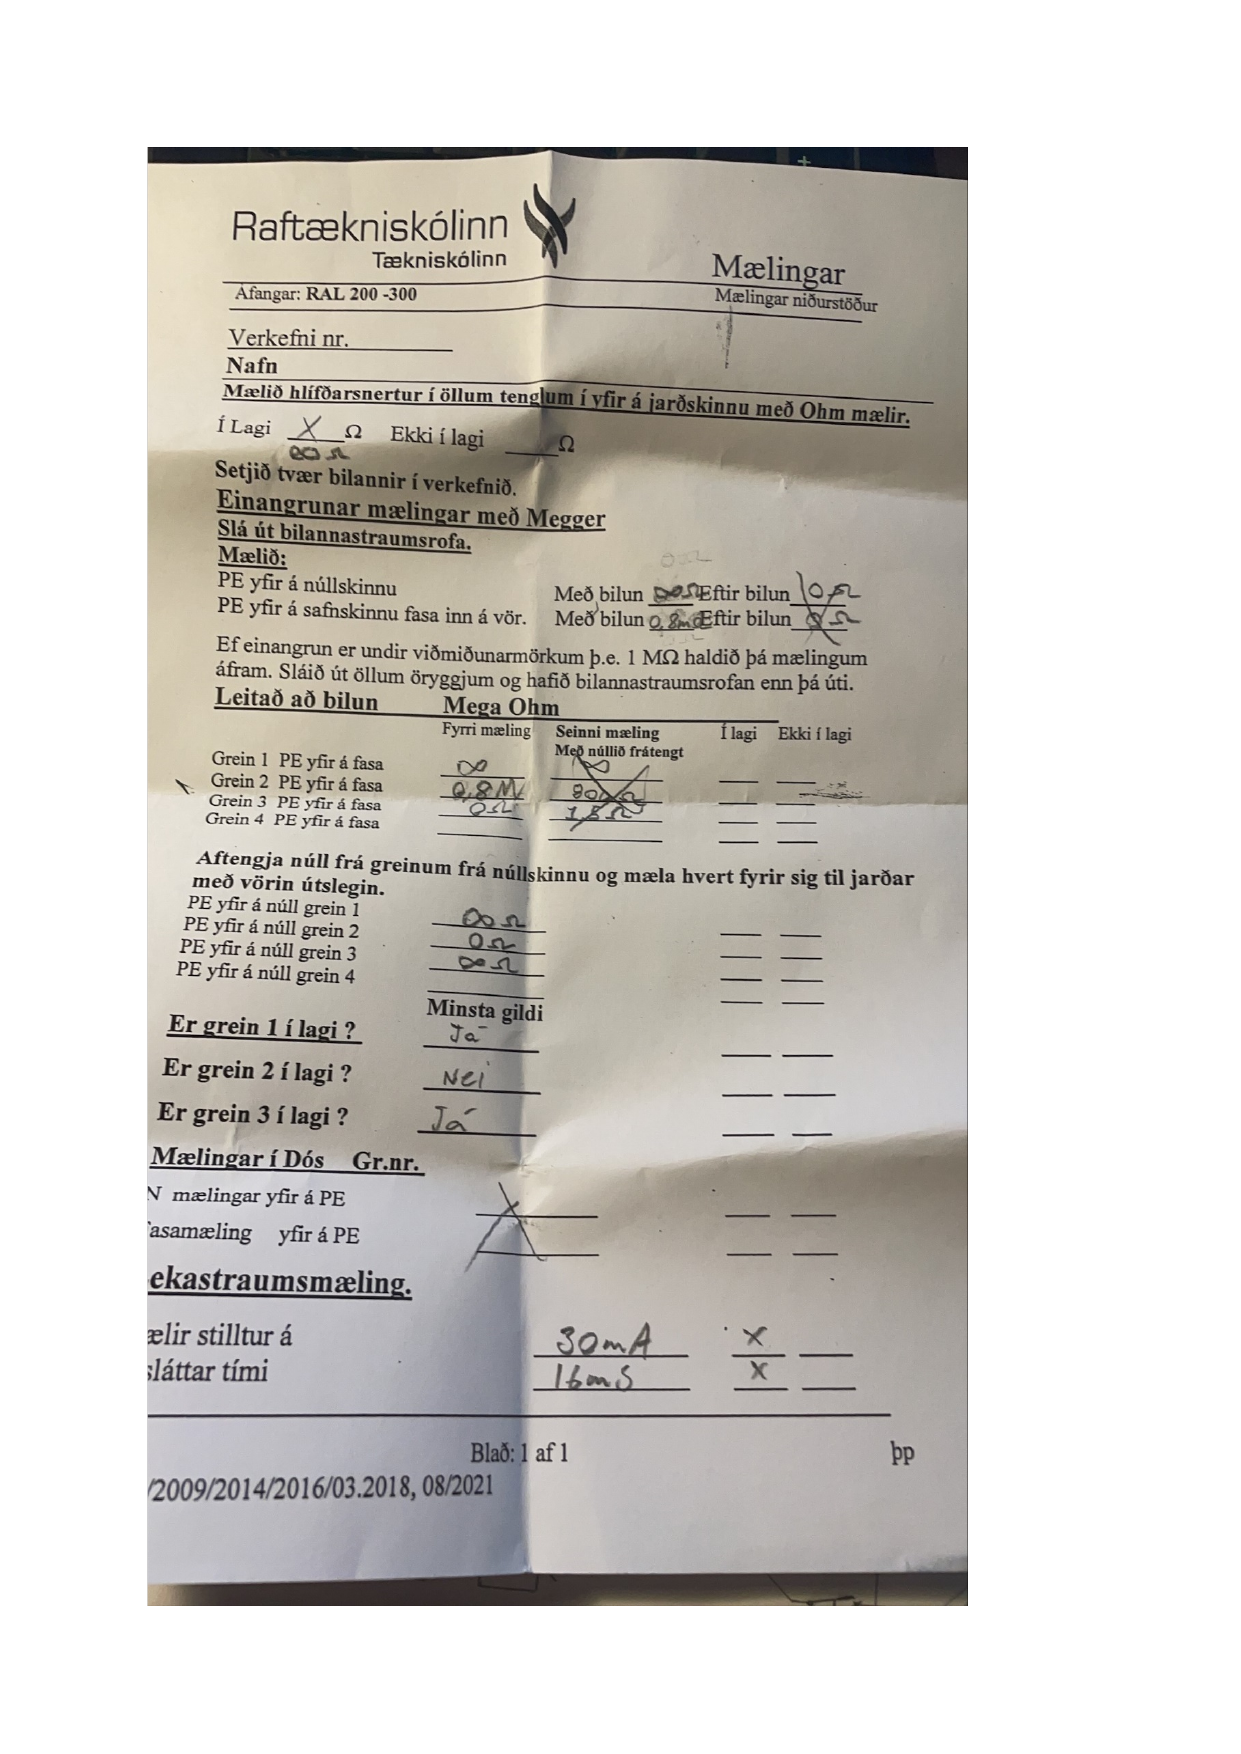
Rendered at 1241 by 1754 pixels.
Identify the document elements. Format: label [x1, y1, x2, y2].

picture [147, 147, 968, 1606]
